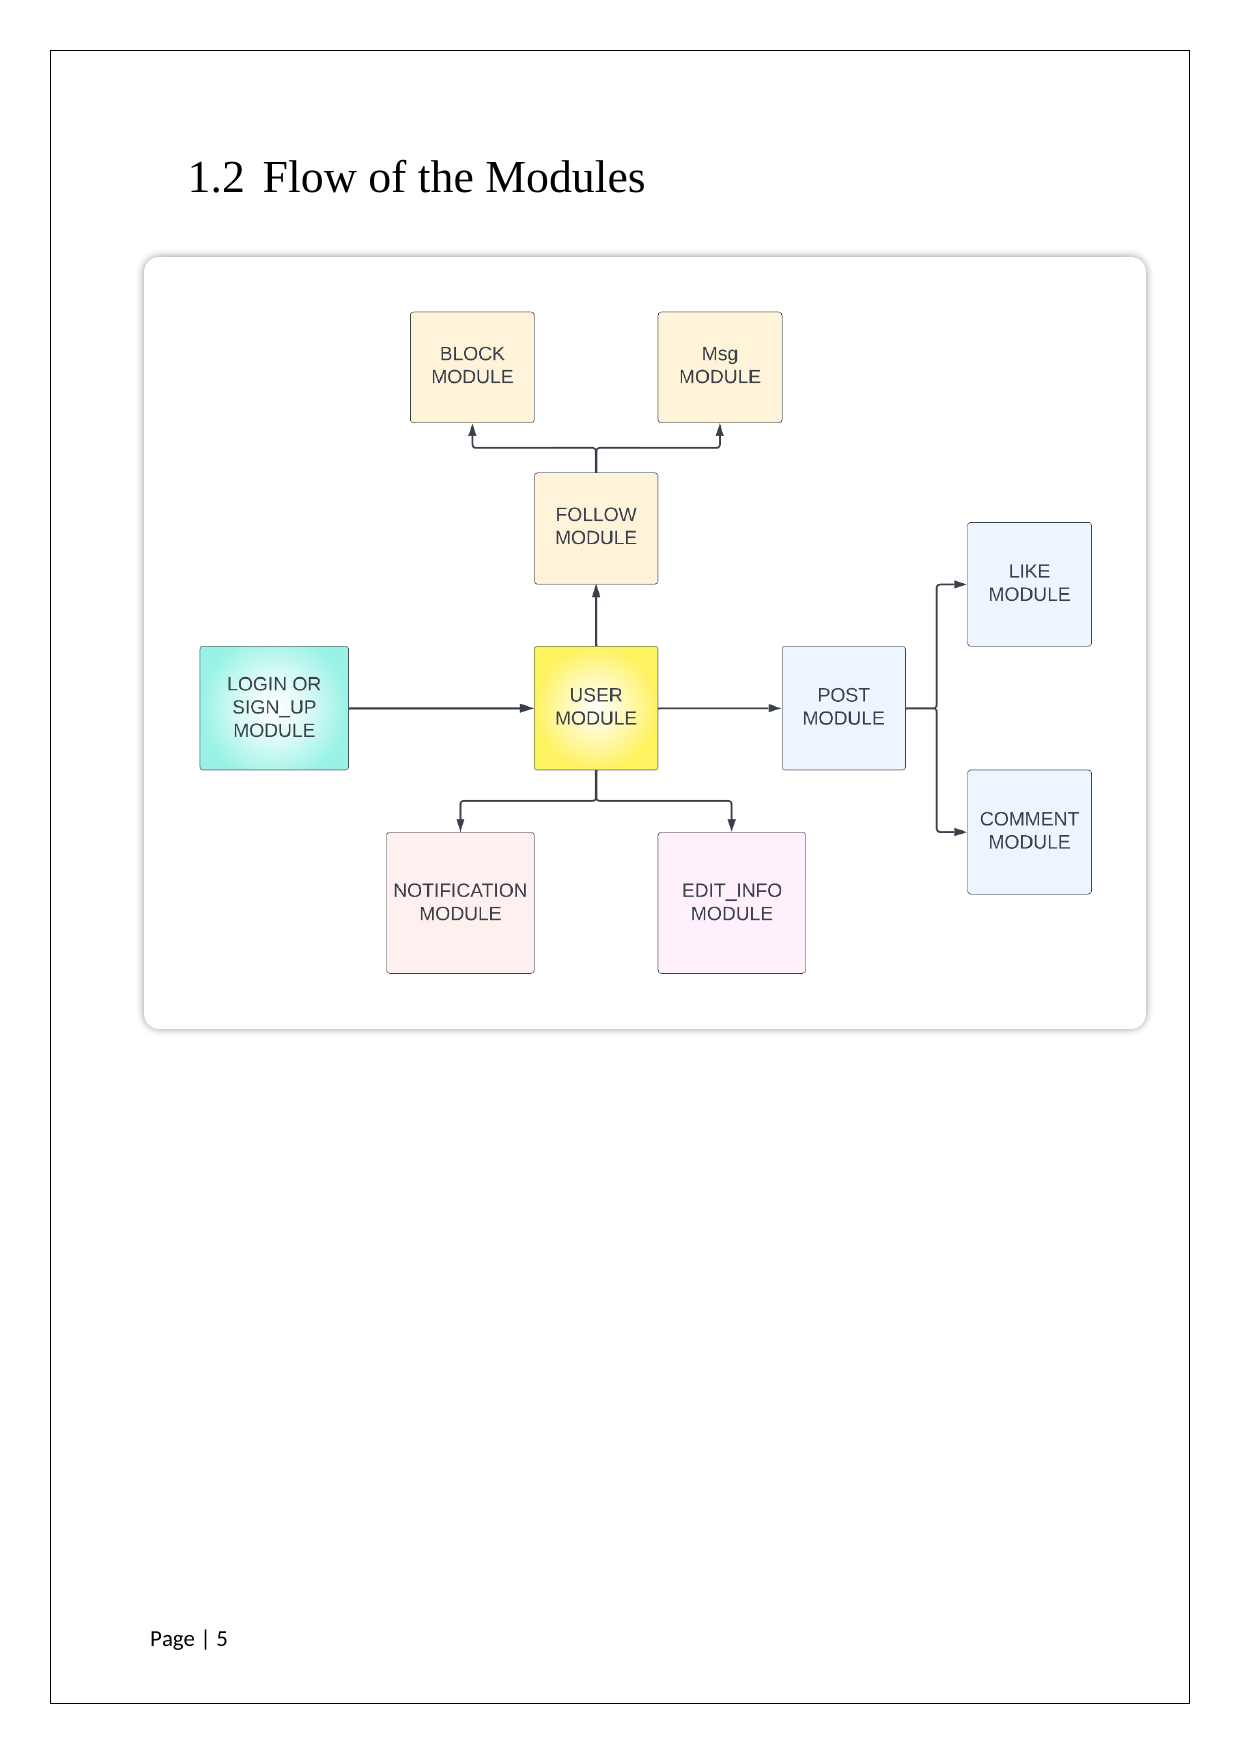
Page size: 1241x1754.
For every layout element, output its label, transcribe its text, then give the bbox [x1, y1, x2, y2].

list Flow of the Modules [187, 150, 1090, 203]
picture [175, 288, 1115, 998]
